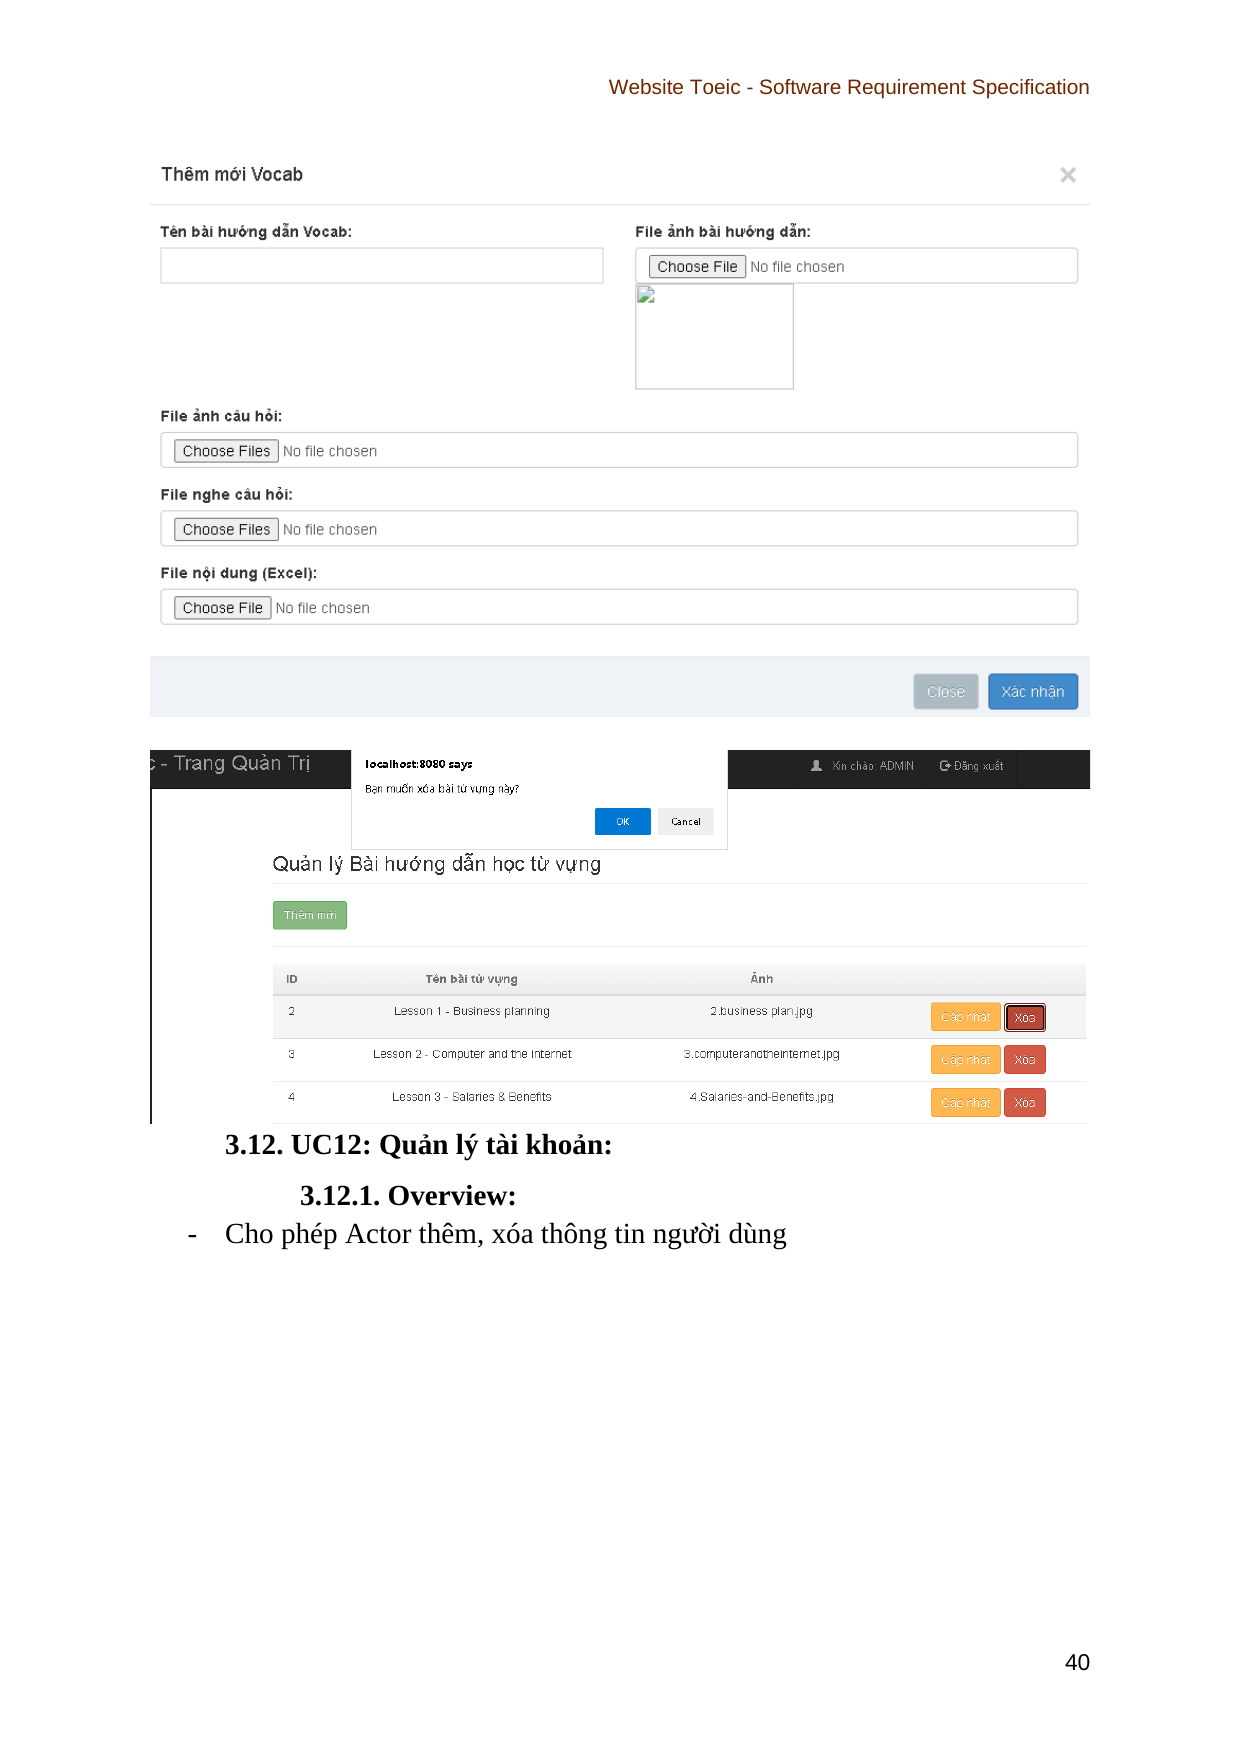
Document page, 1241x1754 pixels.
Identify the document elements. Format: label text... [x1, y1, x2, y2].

text 3.12.1. Overview: [150, 1178, 1090, 1211]
list Cho phép Actor thêm, xóa thông tin người dùng [187, 1216, 1090, 1250]
picture [150, 150, 1091, 717]
subtitle 3.12. UC12: Quản lý tài khoản: [150, 1127, 1090, 1161]
picture [150, 750, 1091, 1124]
